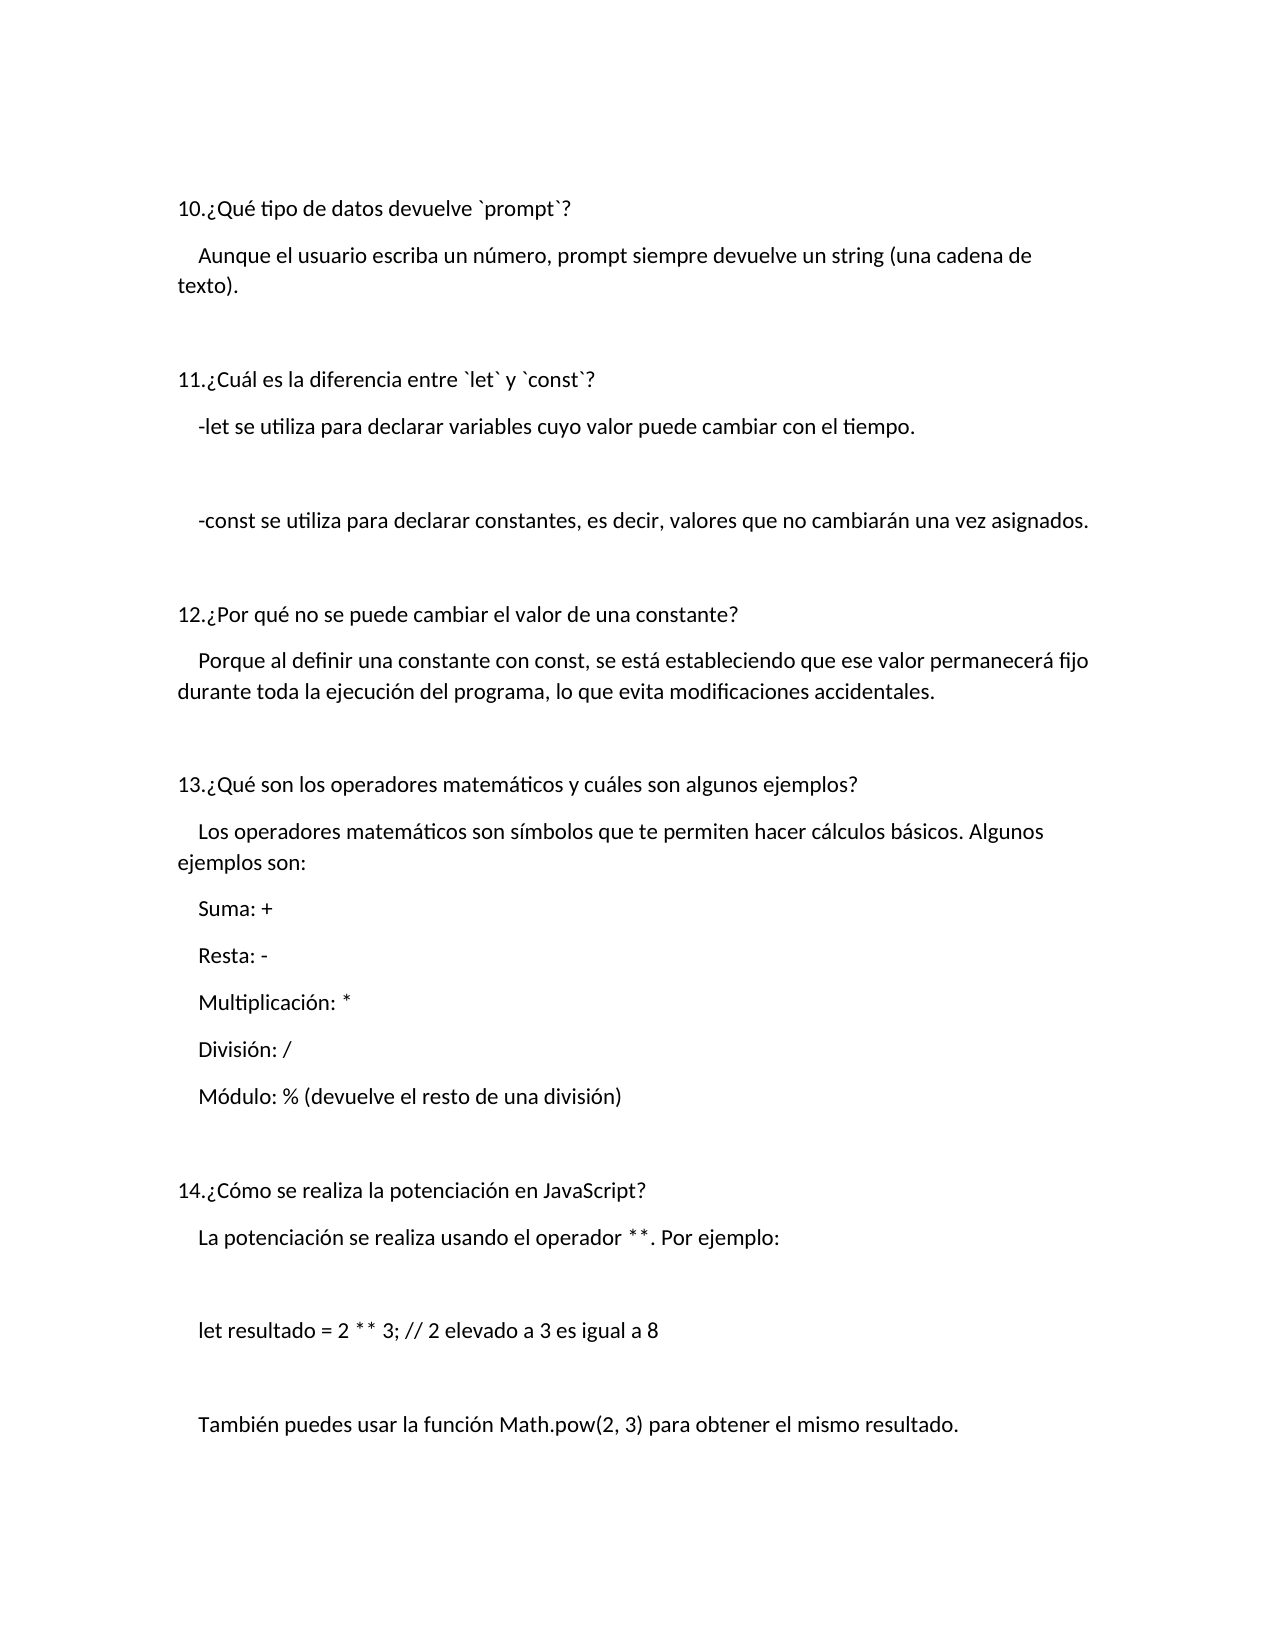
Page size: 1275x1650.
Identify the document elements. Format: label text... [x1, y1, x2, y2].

text 11.¿Cuál es la diferencia entre `let` y `const`? [177, 365, 1098, 393]
text -let se utiliza para declarar variables cuyo valor puede cambiar con el tiempo. [177, 412, 1098, 440]
text Resta: - [177, 941, 1098, 969]
text Suma: + [177, 894, 1098, 922]
text -const se utiliza para declarar constantes, es decir, valores que no cambiarán una vez asignados. [177, 506, 1098, 534]
text Los operadores matemáticos son símbolos que te permiten hacer cálculos básicos. Algunos ejemplos son: [177, 817, 1098, 876]
text División: / [177, 1035, 1098, 1063]
text let resultado = 2 ** 3; // 2 elevado a 3 es igual a 8 [177, 1316, 1098, 1344]
text Multiplicación: * [177, 988, 1098, 1016]
text 10.¿Qué tipo de datos devuelve `prompt`? [177, 194, 1098, 222]
text Aunque el usuario escriba un número, prompt siempre devuelve un string (una cadena de texto). [177, 241, 1098, 299]
text También puedes usar la función Math.pow(2, 3) para obtener el mismo resultado. [177, 1410, 1098, 1438]
text La potenciación se realiza usando el operador **. Por ejemplo: [177, 1223, 1098, 1251]
text 14.¿Cómo se realiza la potenciación en JavaScript? [177, 1176, 1098, 1204]
text Porque al definir una constante con const, se está estableciendo que ese valor permanecerá fijo durante toda la ejecución del programa, lo que evita modificaciones accidentales. [177, 647, 1098, 705]
text 12.¿Por qué no se puede cambiar el valor de una constante? [177, 600, 1098, 628]
text Módulo: % (devuelve el resto de una división) [177, 1082, 1098, 1110]
text 13.¿Qué son los operadores matemáticos y cuáles son algunos ejemplos? [177, 771, 1098, 798]
